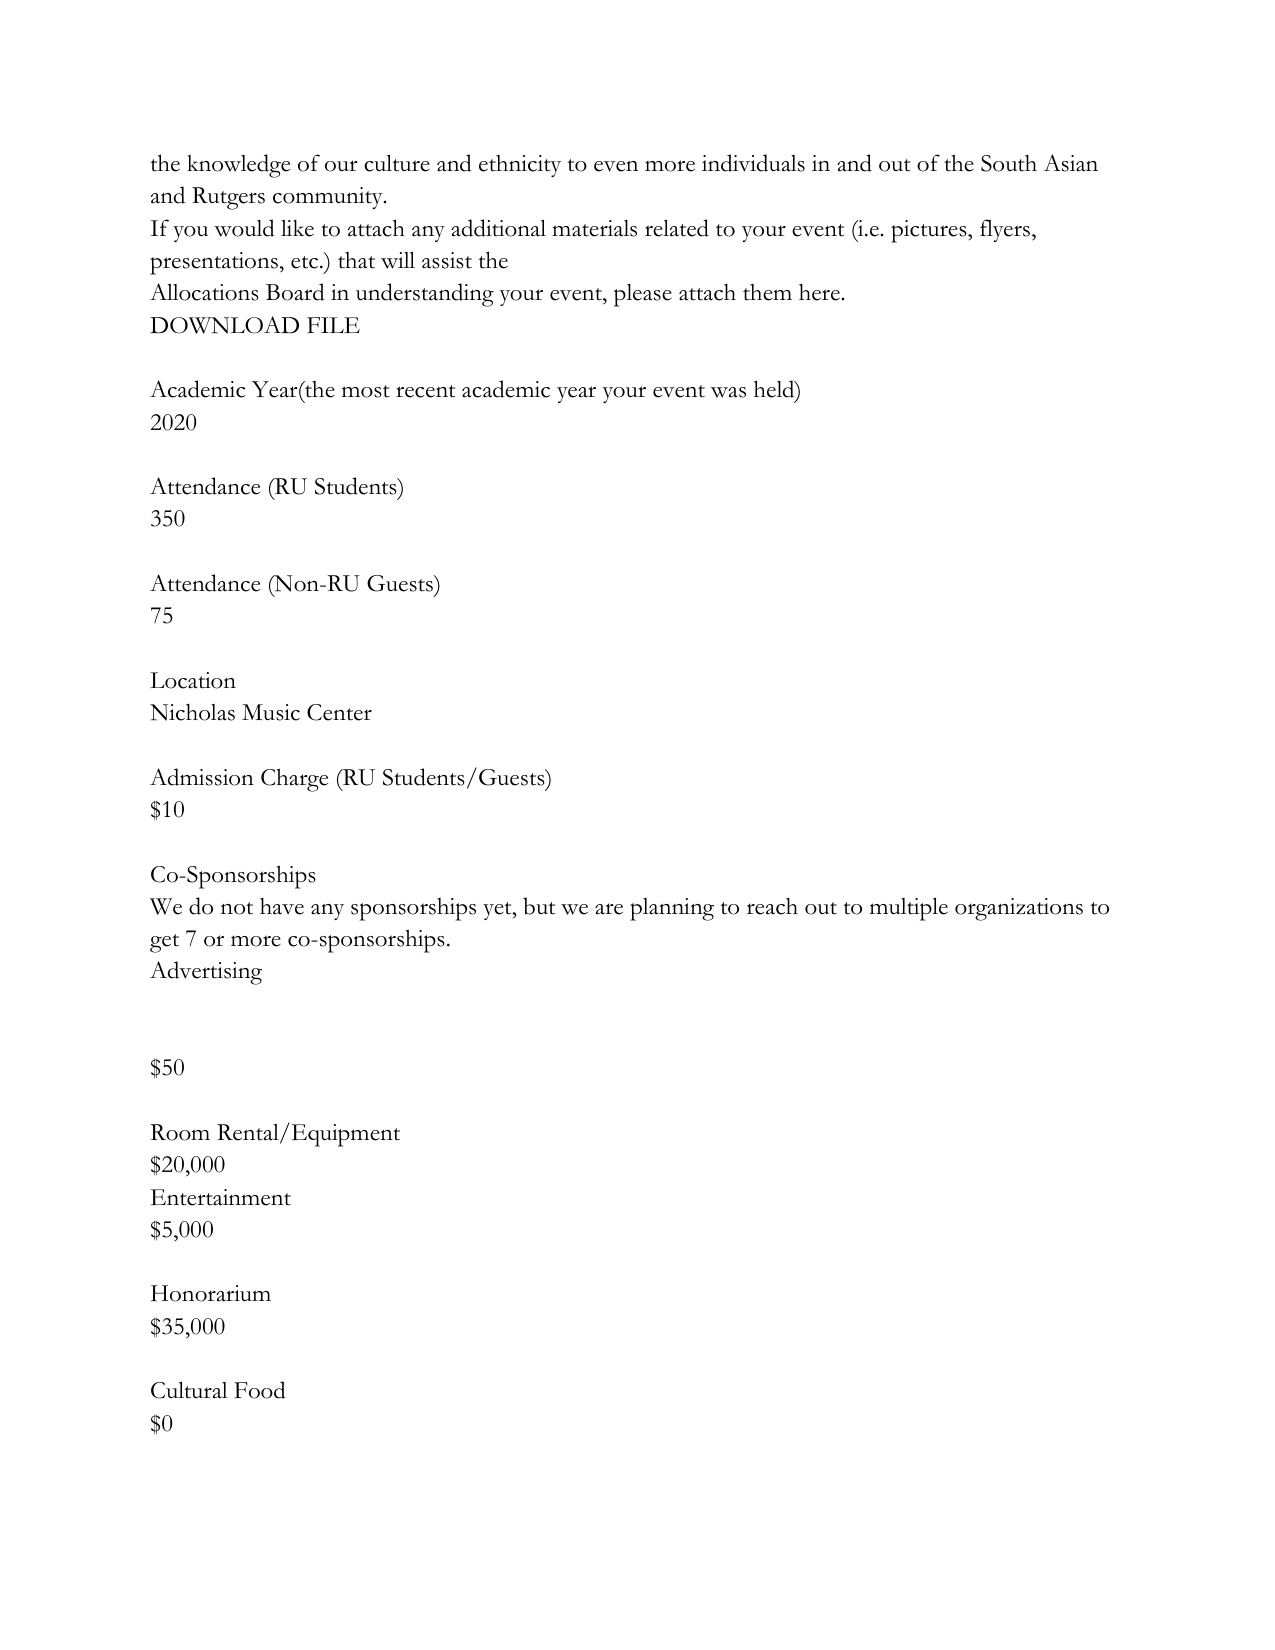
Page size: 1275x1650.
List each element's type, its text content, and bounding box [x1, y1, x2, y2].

text Admission Charge (RU Students/Guests) [150, 763, 1125, 792]
text $50 [150, 1054, 1125, 1082]
text $20,000 [150, 1151, 1125, 1179]
text Attendance (Non-RU Guests) [150, 570, 1125, 598]
text 75 [150, 602, 1125, 630]
text Nicholas Music Center [150, 699, 1125, 727]
text $5,000 [150, 1216, 1125, 1244]
text DOWNLOAD FILE [150, 311, 1125, 339]
text Academic Year(the most recent academic year your event was held) [150, 376, 1125, 404]
text Cultural Food [150, 1377, 1125, 1405]
text Advertising [150, 957, 1125, 985]
text 2020 [150, 408, 1125, 436]
text If you would like to attach any additional materials related to your event (i.e. pictures, flyers, presentations, etc.) that will assist the [150, 214, 1125, 275]
text Room Rental/Equipment [150, 1119, 1125, 1147]
text Entertainment [150, 1183, 1125, 1211]
text $0 [150, 1409, 1125, 1437]
text $10 [150, 796, 1125, 824]
text 350 [150, 505, 1125, 533]
text Allocations Board in understanding your event, please attach them here. [150, 279, 1125, 307]
text Location [150, 667, 1125, 695]
text the knowledge of our culture and ethnicity to even more individuals in and out of the South Asian and Rutgers community. [150, 150, 1125, 210]
text Attendance (RU Students) [150, 473, 1125, 501]
text Honorarium [150, 1280, 1125, 1308]
text We do not have any sponsorships yet, but we are planning to reach out to multiple organizations to get 7 or more co-sponsorships. [150, 893, 1125, 953]
text $35,000 [150, 1312, 1125, 1341]
text Co-Sponsorships [150, 860, 1125, 888]
